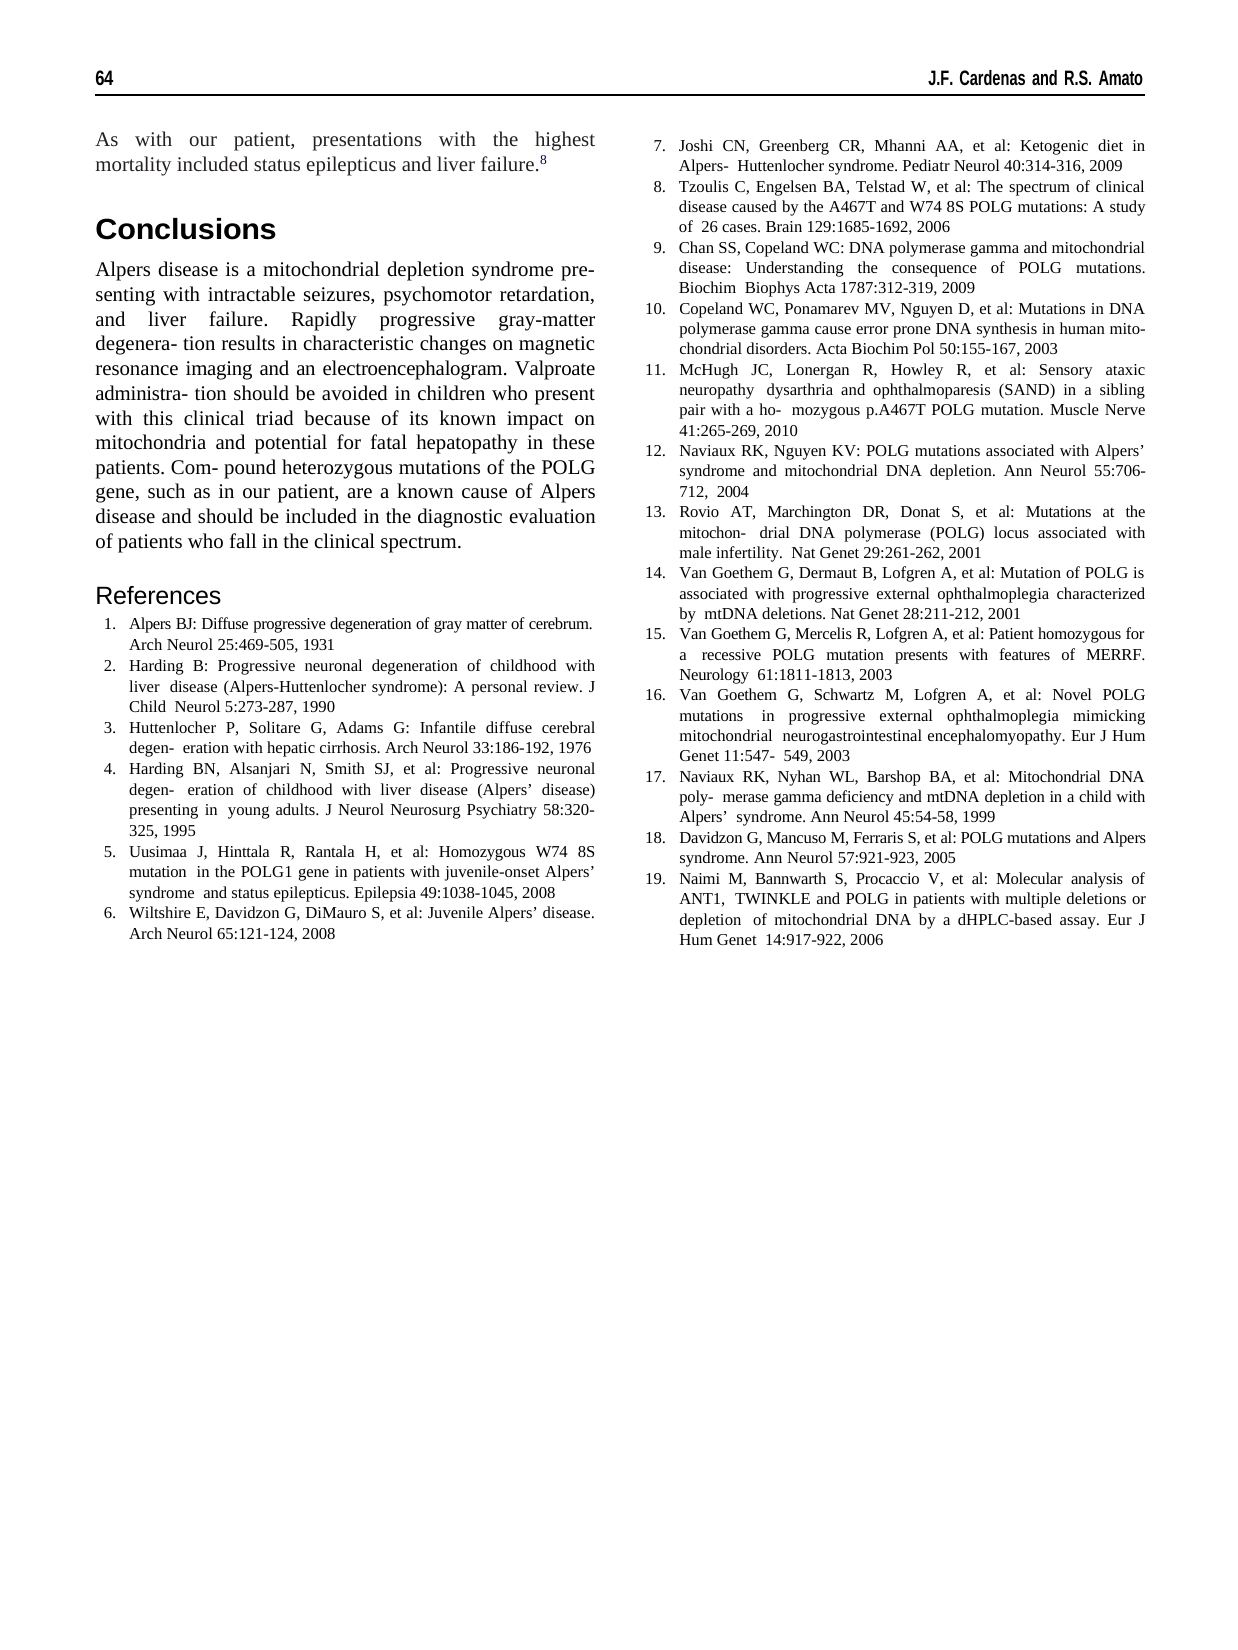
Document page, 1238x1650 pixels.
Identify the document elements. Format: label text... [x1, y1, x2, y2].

list Van Goethem G, Mercelis R, Lofgren A, et al: Patient homozygous for a recessive POLG mutation presents with features of MERRF. Neurology 61:1811-1813, 2003 [645, 624, 1146, 684]
text As with our patient, presentations with the highest mortality included status epilepticus and liver failure.8 [95, 127, 595, 176]
list Uusimaa J, Hinttala R, Rantala H, et al: Homozygous W74 8S mutation in the POLG1 gene in patients with juvenile-onset Alpers’ syndrome and status epilepticus. Epilepsia 49:1038-1045, 2008 [103, 841, 596, 902]
subtitle Conclusions [95, 212, 599, 245]
subtitle References [95, 581, 599, 610]
list Chan SS, Copeland WC: DNA polymerase gamma and mitochondrial disease: Understanding the consequence of POLG mutations. Biochim Biophys Acta 1787:312-319, 2009 [653, 237, 1146, 297]
text Arch Neurol 25:469-505, 1931 [129, 635, 599, 654]
list Wiltshire E, Davidzon G, DiMauro S, et al: Juvenile Alpers’ disease. Arch Neurol 65:121-124, 2008 [103, 903, 596, 943]
list Huttenlocher P, Solitare G, Adams G: Infantile diffuse cerebral degen- eration with hepatic cirrhosis. Arch Neurol 33:186-192, 1976 [103, 718, 595, 757]
list Copeland WC, Ponamarev MV, Nguyen D, et al: Mutations in DNA polymerase gamma cause error prone DNA synthesis in human mito- chondrial disorders. Acta Biochim Pol 50:155-167, 2003 [645, 298, 1146, 358]
list Tzoulis C, Engelsen BA, Telstad W, et al: The spectrum of clinical disease caused by the A467T and W74 8S POLG mutations: A study of 26 cases. Brain 129:1685-1692, 2006 [653, 177, 1145, 236]
list Naviaux RK, Nguyen KV: POLG mutations associated with Alpers’ syndrome and mitochondrial DNA depletion. Ann Neurol 55:706-712, 2004 [645, 441, 1146, 501]
text Alpers disease is a mitochondrial depletion syndrome pre- senting with intractable seizures, psychomotor retardation, and liver failure. Rapidly progressive gray-matter degenera- tion results in characteristic changes on magnetic resonance imaging and an electroencephalogram. Valproate administra- tion should be avoided in children who present with this clinical triad because of its known impact on mitochondria and potential for fatal hepatopathy in these patients. Com- pound heterozygous mutations of the POLG gene, such as in our patient, are a known cause of Alpers disease and should be included in the diagnostic evaluation of patients who fall in the clinical spectrum. [95, 257, 596, 553]
text syndrome. Ann Neurol 57:921-923, 2005 [679, 848, 1162, 867]
list Van Goethem G, Schwartz M, Lofgren A, et al: Novel POLG mutations in progressive external ophthalmoplegia mimicking mitochondrial neurogastrointestinal encephalomyopathy. Eur J Hum Genet 11:547- 549, 2003 [645, 685, 1146, 765]
list Naviaux RK, Nyhan WL, Barshop BA, et al: Mitochondrial DNA poly- merase gamma deficiency and mtDNA depletion in a child with Alpers’ syndrome. Ann Neurol 45:54-58, 1999 [645, 767, 1146, 826]
list Van Goethem G, Dermaut B, Lofgren A, et al: Mutation of POLG is associated with progressive external ophthalmoplegia characterized by mtDNA deletions. Nat Genet 28:211-212, 2001 [645, 563, 1146, 623]
text 64 J.F. Cardenas and R.S. Amato [95, 66, 1162, 90]
list Naimi M, Bannwarth S, Procaccio V, et al: Molecular analysis of ANT1, TWINKLE and POLG in patients with multiple deletions or depletion of mitochondrial DNA by a dHPLC-based assay. Eur J Hum Genet 14:917-922, 2006 [645, 869, 1146, 949]
list McHugh JC, Lonergan R, Howley R, et al: Sensory ataxic neuropathy dysarthria and ophthalmoparesis (SAND) in a sibling pair with a ho- mozygous p.A467T POLG mutation. Muscle Nerve 41:265-269, 2010 [645, 359, 1146, 440]
list Joshi CN, Greenberg CR, Mhanni AA, et al: Ketogenic diet in Alpers- Huttenlocher syndrome. Pediatr Neurol 40:314-316, 2009 [653, 136, 1146, 175]
list Harding B: Progressive neuronal degeneration of childhood with liver disease (Alpers-Huttenlocher syndrome): A personal review. J Child Neurol 5:273-287, 1990 [103, 656, 596, 716]
list Harding BN, Alsanjari N, Smith SJ, et al: Progressive neuronal degen- eration of childhood with liver disease (Alpers’ disease) presenting in young adults. J Neurol Neurosurg Psychiatry 58:320-325, 1995 [103, 759, 596, 840]
list Alpers BJ: Diffuse progressive degeneration of gray matter of cerebrum. [103, 614, 599, 633]
list Davidzon G, Mancuso M, Ferraris S, et al: POLG mutations and Alpers [645, 828, 1162, 847]
list Rovio AT, Marchington DR, Donat S, et al: Mutations at the mitochon- drial DNA polymerase (POLG) locus associated with male infertility. Nat Genet 29:261-262, 2001 [645, 502, 1146, 562]
